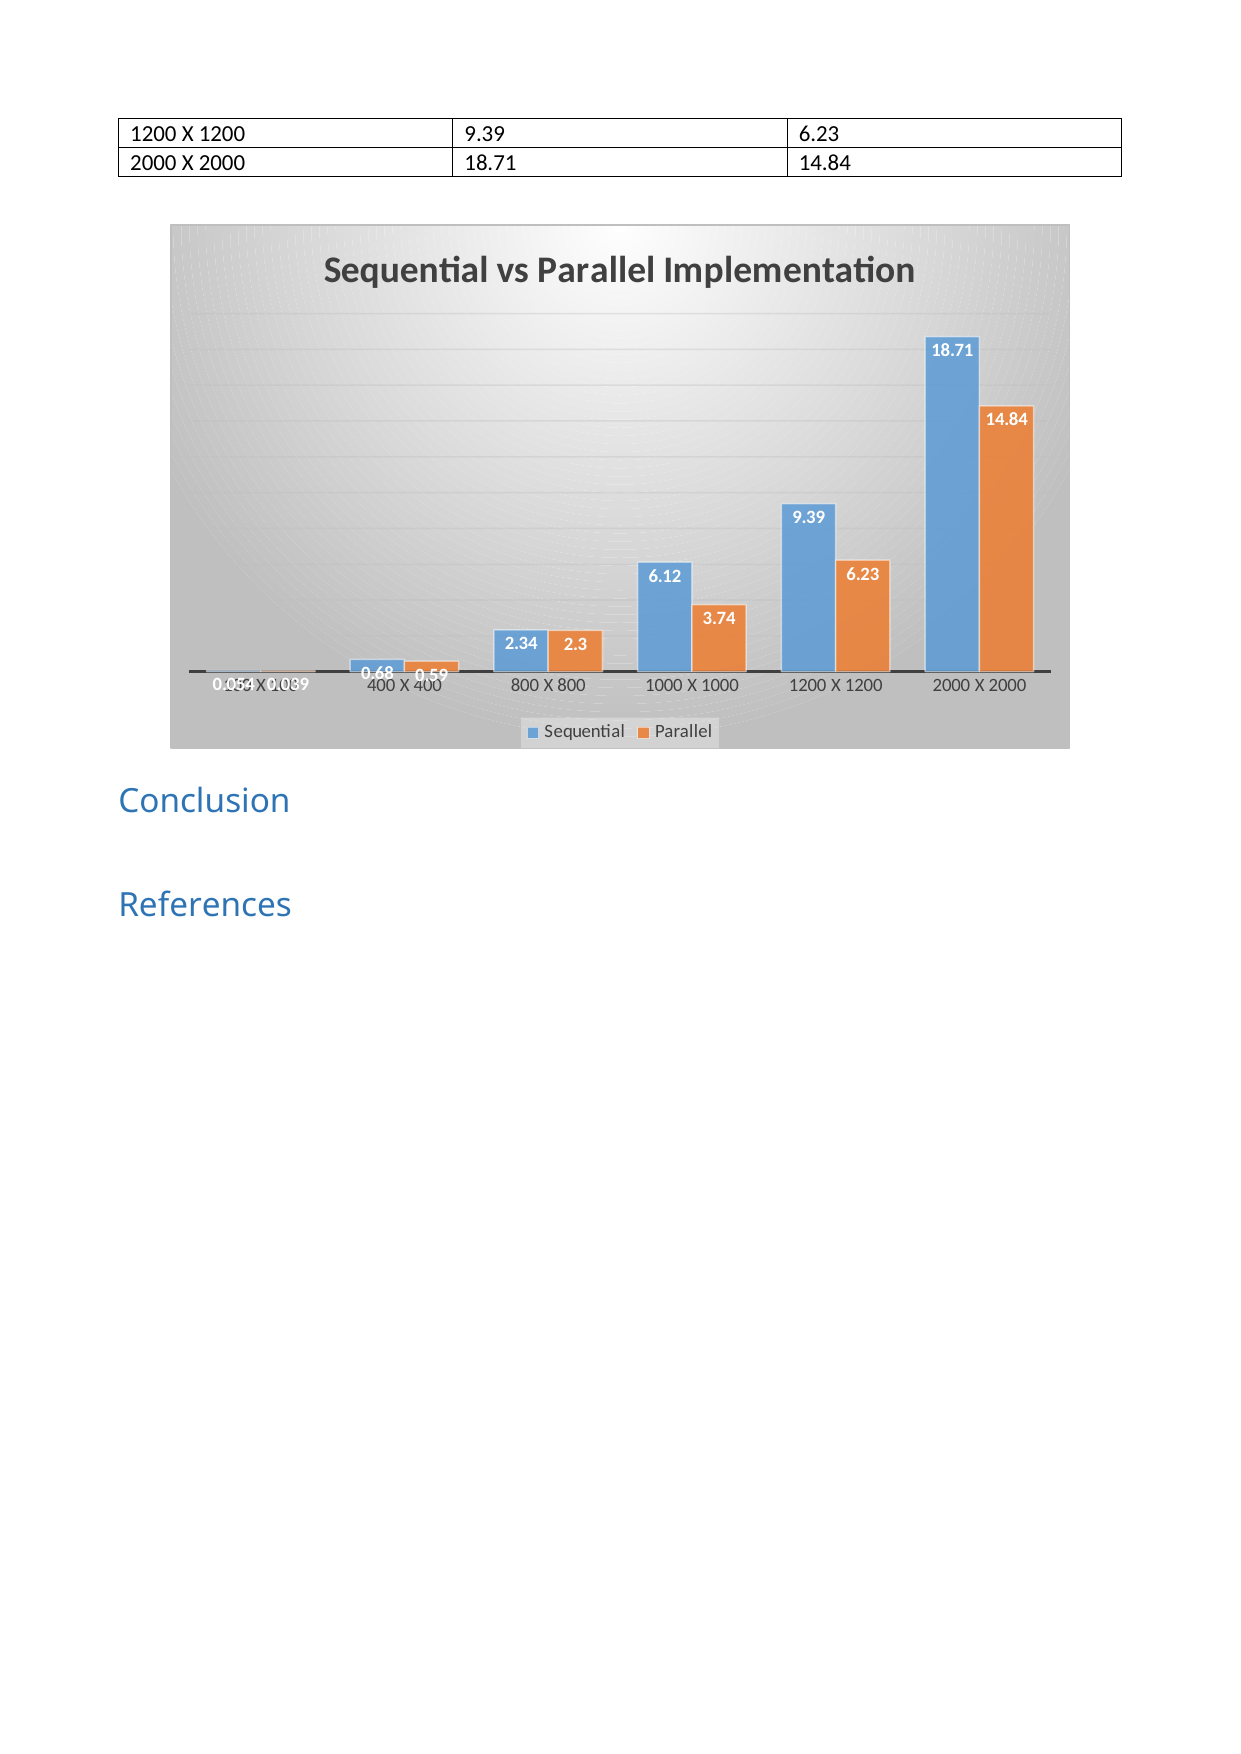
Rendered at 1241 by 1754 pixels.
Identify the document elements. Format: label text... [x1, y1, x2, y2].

subtitle References [118, 881, 1122, 926]
table_cell 18.71 [453, 148, 787, 176]
table_cell 2000 X 2000 [119, 148, 452, 176]
table_cell 6.23 [788, 119, 1121, 147]
table_cell 14.84 [788, 148, 1121, 176]
table_cell 9.39 [453, 119, 787, 147]
table_cell 1200 X 1200 [119, 119, 452, 147]
subtitle Conclusion [118, 776, 1122, 822]
